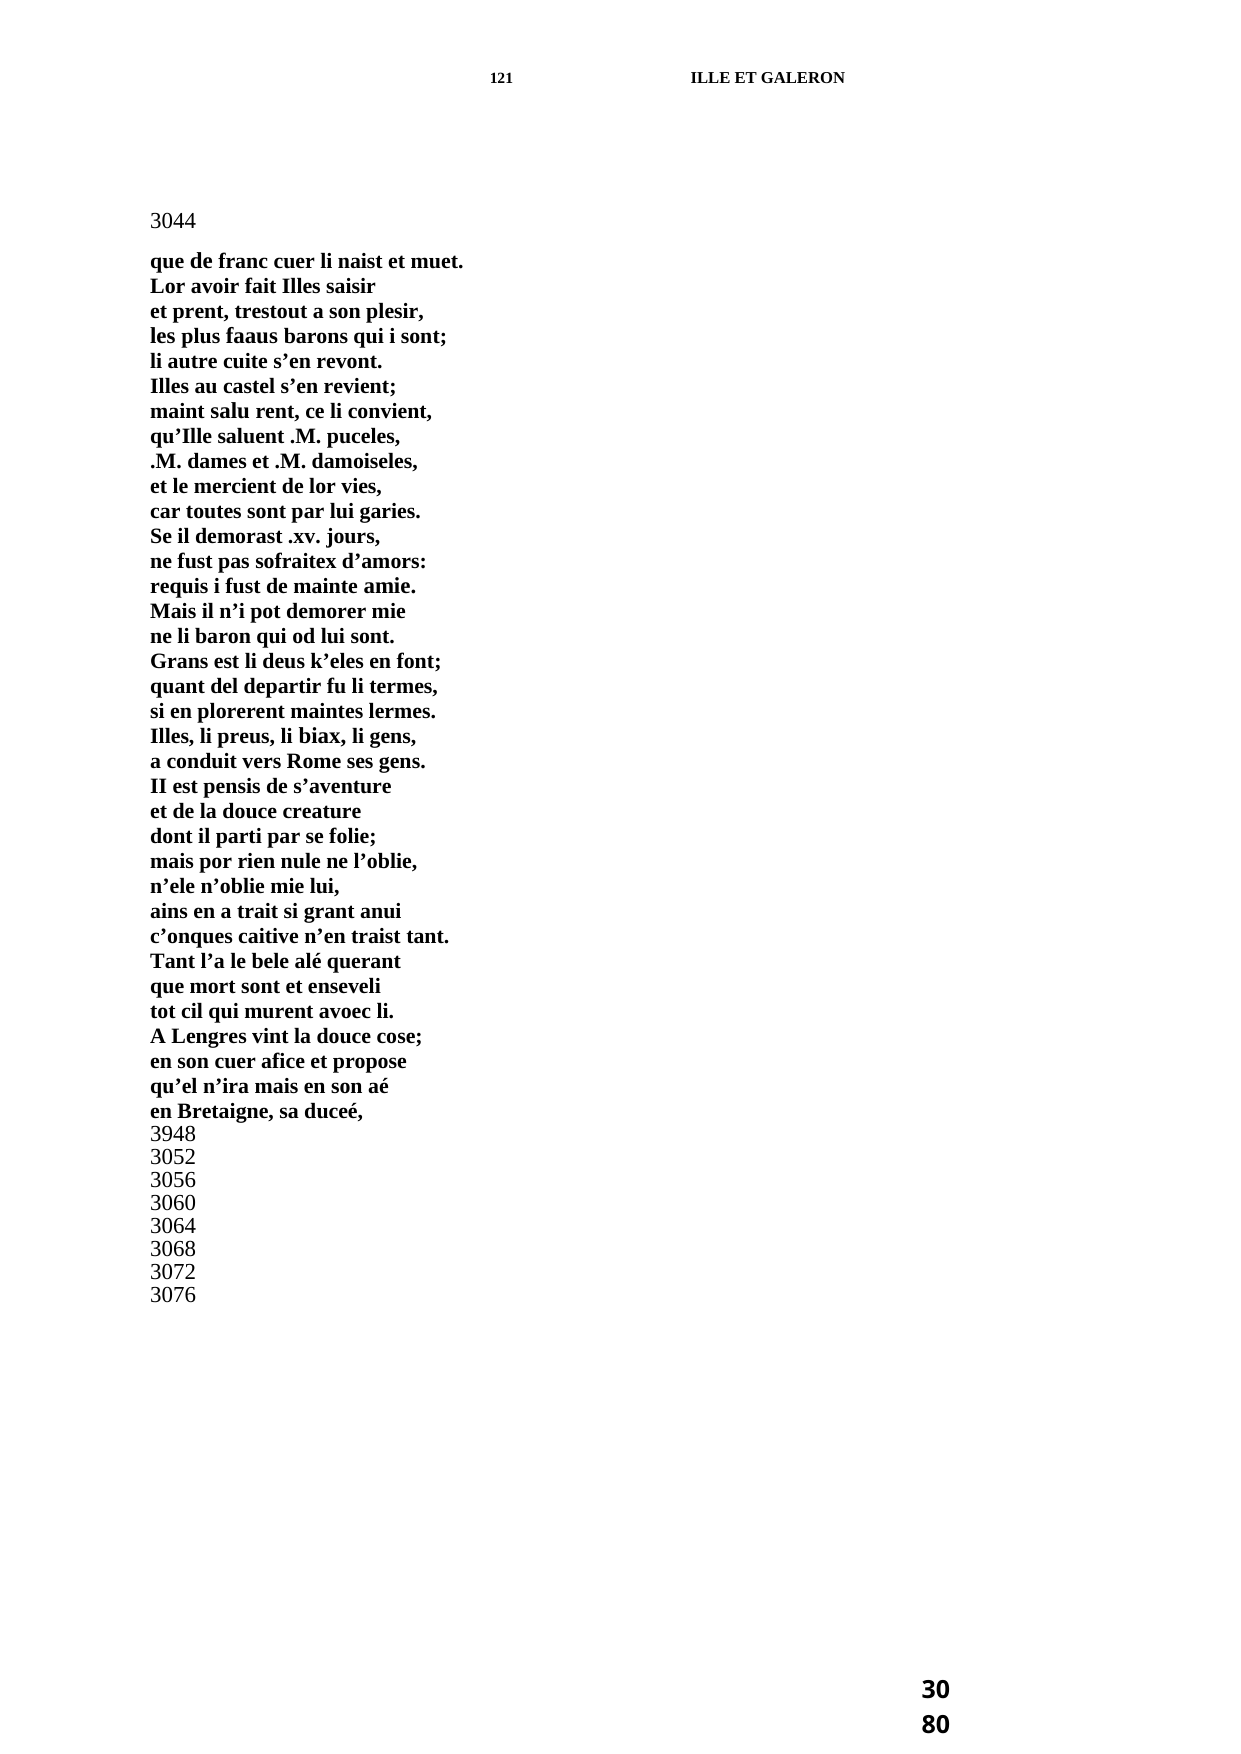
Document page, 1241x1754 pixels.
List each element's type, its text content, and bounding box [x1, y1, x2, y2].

text 3076 [150, 1284, 1090, 1307]
text 3064 [150, 1215, 1090, 1238]
text 3056 [150, 1169, 1090, 1192]
text 3072 [150, 1261, 1090, 1284]
text 3044 [150, 149, 1090, 248]
text Illes au castel s’en revient; maint salu rent, ce li convient, qu’Ille saluent .M. puceles, [150, 373, 1090, 448]
text que de franc cuer li naist et muet. Lor avoir fait Illes saisir et prent, trestout a son plesir, les plus faaus barons qui i sont; li autre cuite s’en revont. [150, 248, 1090, 373]
text 3052 [150, 1146, 1090, 1169]
text Se il demorast .xv. jours, ne fust pas sofraitex d’amors: requis i fust de mainte amie. [150, 523, 1090, 598]
text A Lengres vint la douce cose; en son cuer afice et propose qu’el n’ira mais en son aé en Bretaigne, sa duceé, [150, 1023, 1090, 1123]
text 3948 [150, 1123, 1090, 1146]
text Grans est li deus k’eles en font; quant del departir fu li termes, si en plorerent maintes lermes. [150, 648, 1090, 723]
text 3060 [150, 1192, 1090, 1215]
text II est pensis de s’aventure et de la douce creature dont il parti par se folie; mais por rien nule ne l’oblie, n’ele n’oblie mie lui, ains en a trait si grant anui c’onques caitive n’en traist tant. Tant l’a le bele alé querant que mort sont et enseveli tot cil qui murent avoec li. [150, 773, 1090, 1023]
text Mais il n’i pot demorer mie ne li baron qui od lui sont. [150, 598, 1090, 648]
text Illes, li preus, li biax, li gens, a conduit vers Rome ses gens. [150, 723, 1090, 773]
text .M. dames et .M. damoiseles, et le mercient de lor vies, car toutes sont par lui garies. [150, 448, 1090, 523]
text 3068 [150, 1238, 1090, 1261]
